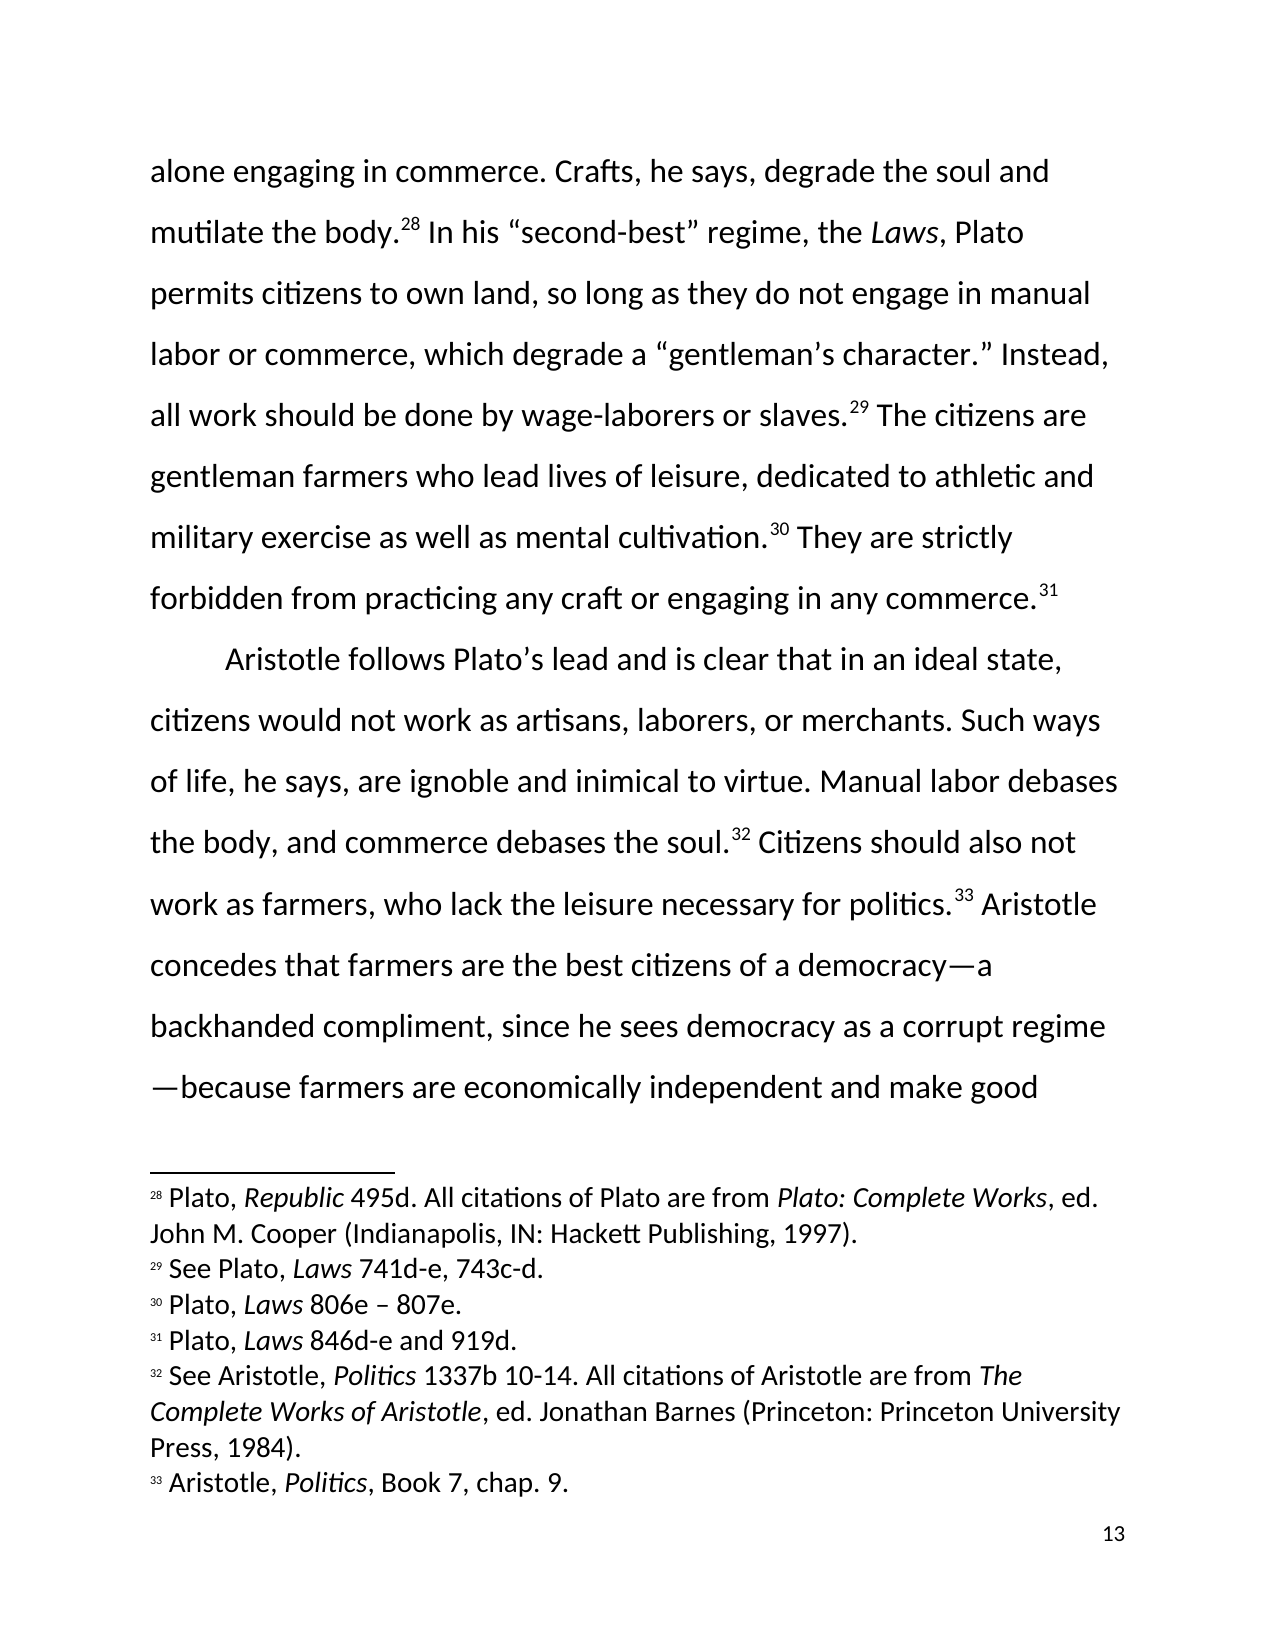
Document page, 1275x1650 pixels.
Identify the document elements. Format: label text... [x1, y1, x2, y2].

text Aristotle follows Plato’s lead and is clear that in an ideal state, citizens would not work as artisans, laborers, or merchants. Such ways of life, he says, are ignoble and inimical to virtue. Manual labor debases the body, and commerce debases the soul. Citizens should also not work as farmers, who lack the leisure necessary for politics. Aristotle concedes that farmers are the best citizens of a democracy—a backhanded compliment, since he sees democracy as a corrupt regime—because farmers are economically independent and make good soldiers. Ironically, Aristotle also says that farmers make good democratic citizens because they are too busy to attend the Assembly, making them unlikely to join the urban mob. Ultimately, Aristotle lumps farmers with artisans and unskilled laborers as unfit for citizenship: they are conditions, not parts, of the polis. [150, 638, 1125, 1106]
